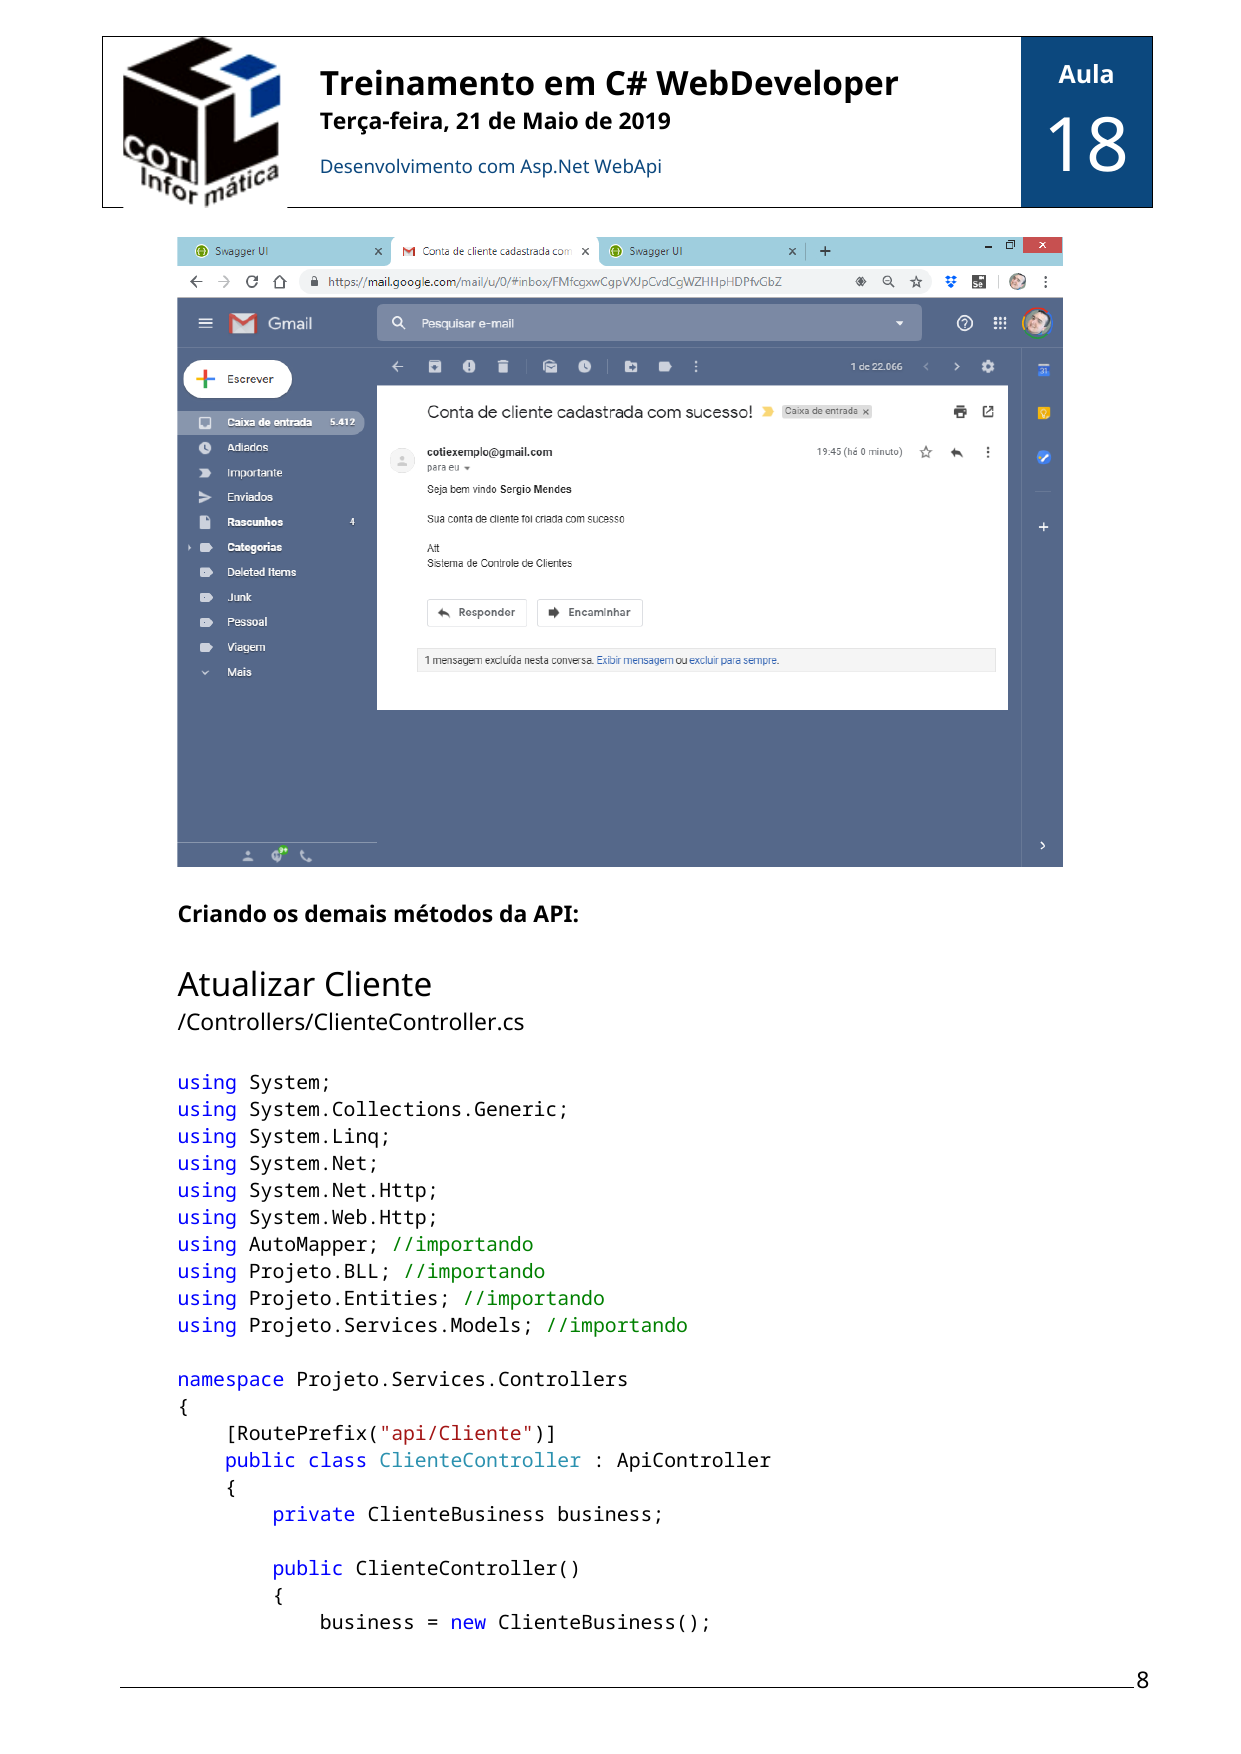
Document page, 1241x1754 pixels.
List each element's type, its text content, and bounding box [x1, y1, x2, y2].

text private ClienteBusiness business; [177, 1500, 1063, 1527]
text using Projeto.Services.Models; //importando [177, 1311, 1063, 1338]
text business = new ClienteBusiness(); [177, 1608, 1063, 1635]
text using System.Web.Http; [177, 1203, 1063, 1230]
text public class ClienteController : ApiController [177, 1446, 1063, 1473]
text [RoutePrefix("api/Cliente")] [177, 1419, 1063, 1446]
text { [177, 1392, 1063, 1419]
text { [177, 1473, 1063, 1500]
text using System.Linq; [177, 1122, 1063, 1149]
text public ClienteController() [177, 1554, 1063, 1581]
text using System.Net; [177, 1149, 1063, 1176]
text using AutoMapper; //importando [177, 1230, 1063, 1257]
text using Projeto.BLL; //importando [177, 1257, 1063, 1284]
text using System.Collections.Generic; [177, 1096, 1063, 1122]
text namespace Projeto.Services.Controllers [177, 1365, 1063, 1392]
text { [177, 1581, 1063, 1608]
text using System; [177, 1068, 1063, 1096]
text Atualizar Cliente [177, 961, 1063, 1006]
text Criando os demais métodos da API: [177, 898, 1063, 929]
text using System.Net.Http; [177, 1176, 1063, 1203]
text using Projeto.Entities; //importando [177, 1284, 1063, 1311]
text /Controllers/ClienteController.cs [177, 1006, 1063, 1037]
picture [177, 237, 1063, 867]
